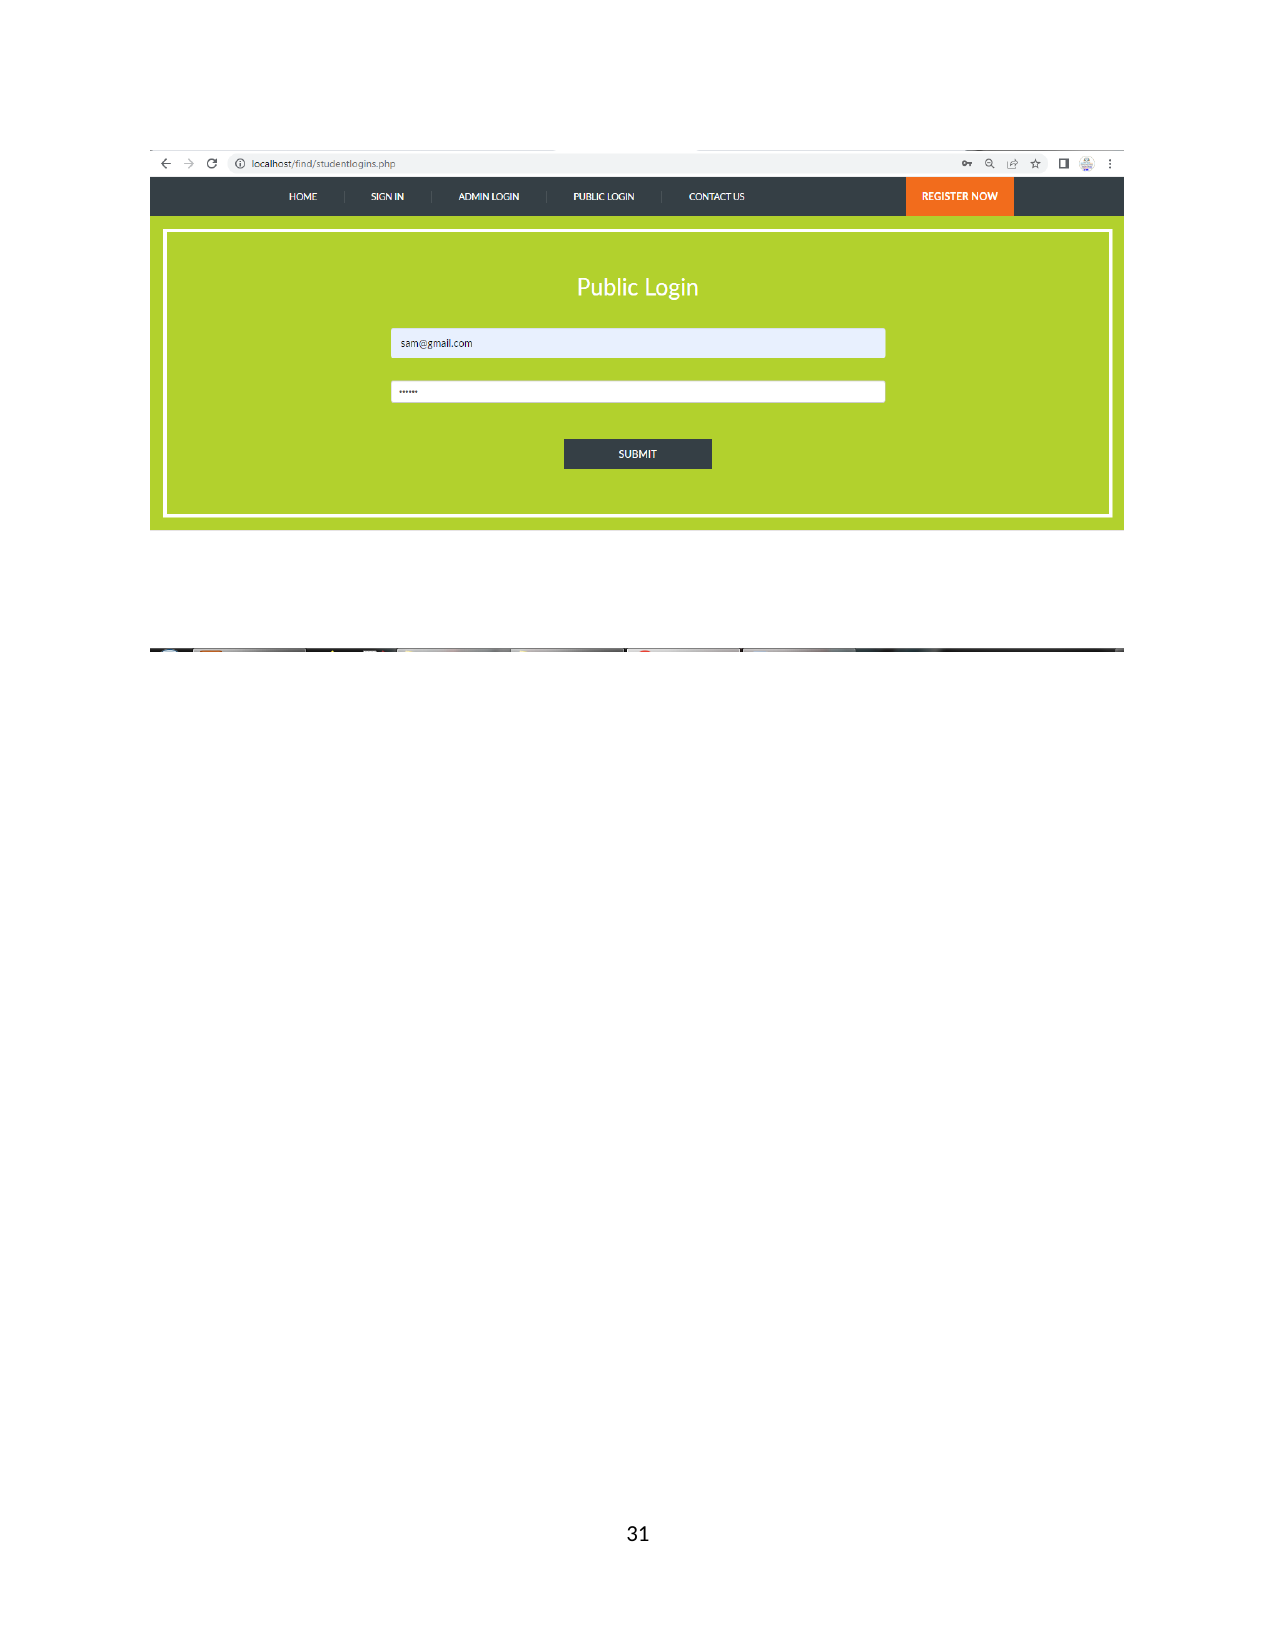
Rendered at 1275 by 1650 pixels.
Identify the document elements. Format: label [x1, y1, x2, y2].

picture [150, 150, 1124, 652]
